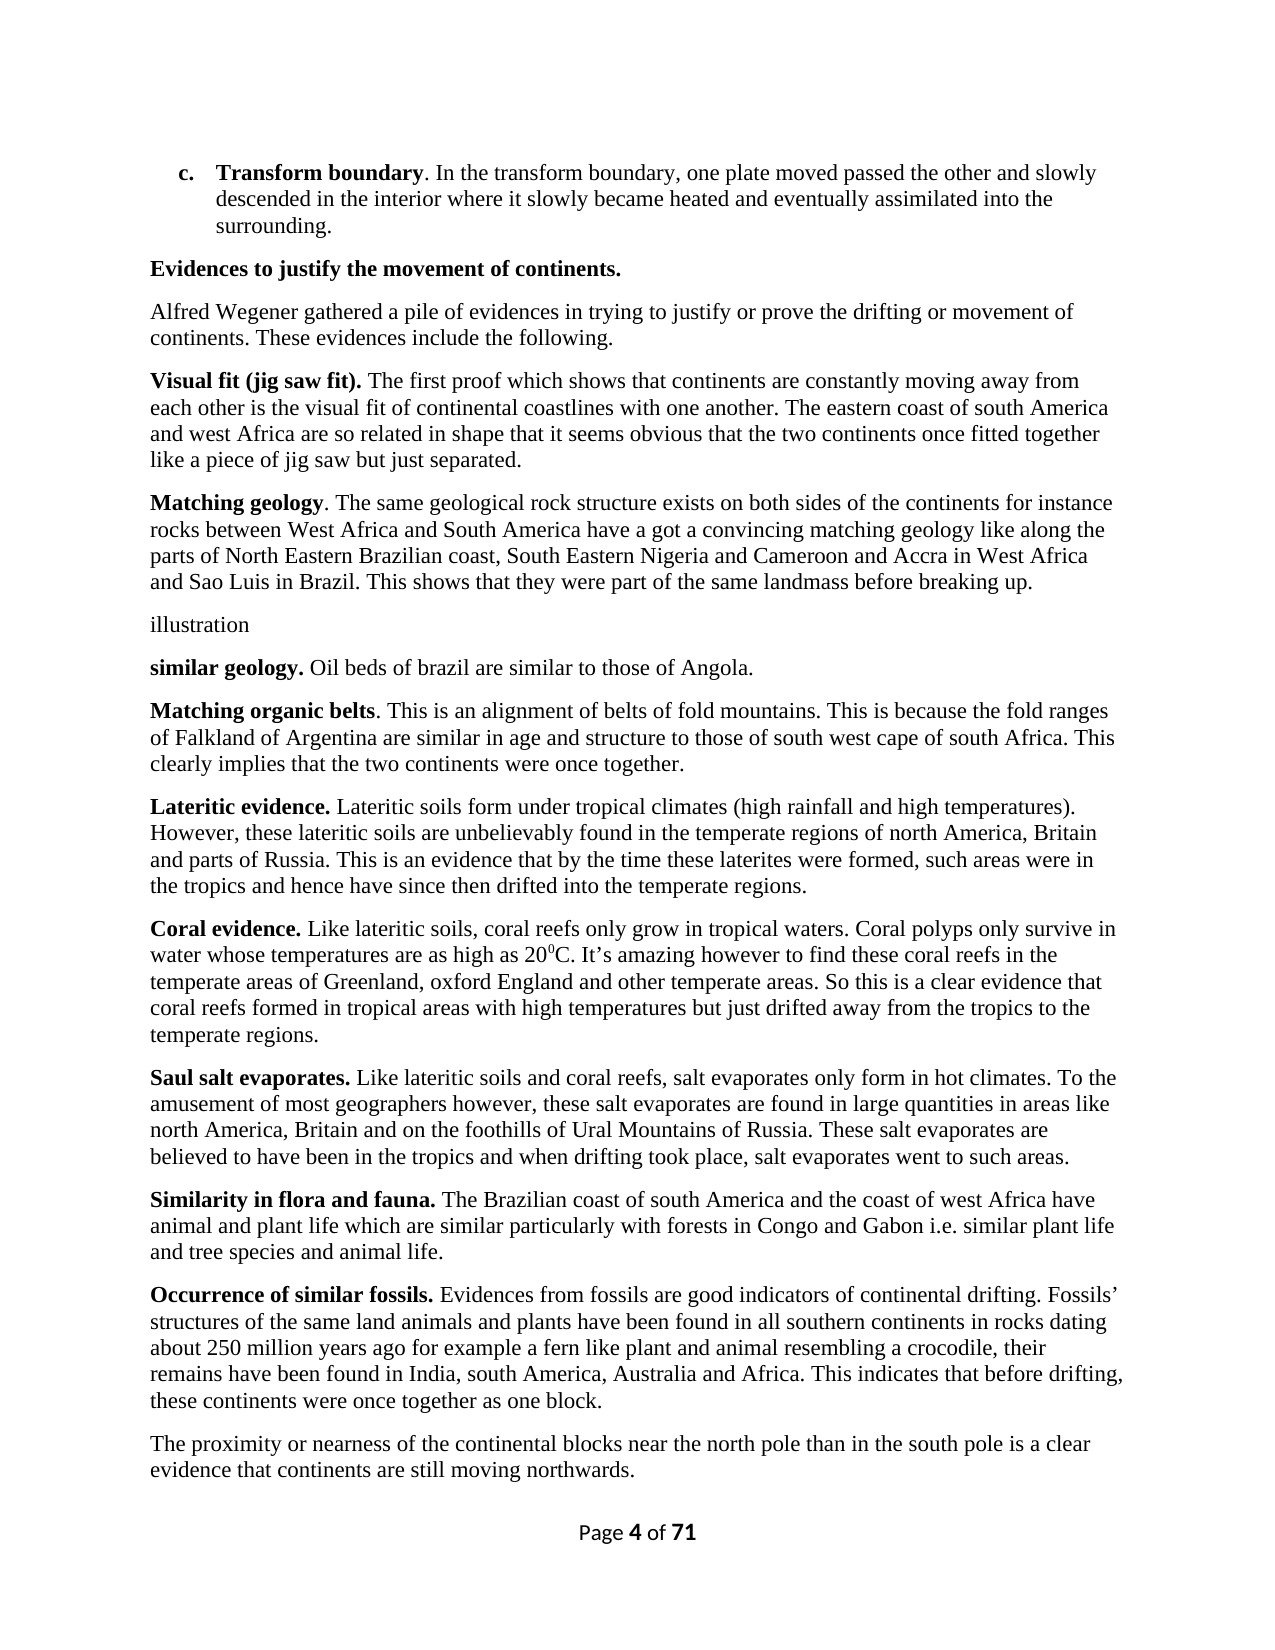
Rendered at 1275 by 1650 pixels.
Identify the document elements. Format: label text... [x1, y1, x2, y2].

text Occurrence of similar fossils. Evidences from fossils are good indicators of continental drifting. Fossils’ structures of the same land animals and plants have been found in all southern continents in rocks dating about 250 million years ago for example a fern like plant and animal resembling a crocodile, their remains have been found in India, south America, Australia and Africa. This indicates that before drifting, these continents were once together as one block. [150, 1281, 1125, 1413]
text Matching organic belts. This is an alignment of belts of fold mountains. This is because the fold ranges of Falkland of Argentina are similar in age and structure to those of south west cape of south Africa. This clearly implies that the two continents were once together. [150, 697, 1125, 776]
text Visual fit (jig saw fit). The first proof which shows that continents are constantly moving away from each other is the visual fit of continental coastlines with one another. The eastern coast of south America and west Africa are so related in shape that it seems obvious that the two continents once fitted together like a piece of jig saw but just separated. [150, 367, 1125, 473]
text Saul salt evaporates. Like lateritic soils and coral reefs, salt evaporates only form in hot climates. To the amusement of most geographers however, these salt evaporates are found in large quantities in areas like north America, Britain and on the foothills of Ural Mountains of Russia. These salt evaporates are believed to have been in the tropics and when drifting took place, salt evaporates went to such areas. [150, 1064, 1125, 1169]
text Similarity in flora and fauna. The Brazilian coast of south America and the coast of west Africa have animal and plant life which are similar particularly with forests in Congo and Gabon i.e. similar plant life and tree species and animal life. [150, 1186, 1125, 1265]
text Coral evidence. Like lateritic soils, coral reefs only grow in tropical waters. Coral polyps only survive in water whose temperatures are as high as 200C. It’s amazing however to find these coral reefs in the temperate areas of Greenland, oxford England and other temperate areas. So this is a clear evidence that coral reefs formed in tropical areas with high temperatures but just drifted away from the tropics to the temperate regions. [150, 915, 1125, 1047]
text Evidences to justify the movement of continents. [150, 255, 1125, 281]
list Transform boundary. In the transform boundary, one plate moved passed the other and slowly descended in the interior where it slowly became heated and eventually assimilated into the surrounding. [178, 159, 1125, 238]
text similar geology. Oil beds of brazil are similar to those of Angola. [150, 654, 1125, 681]
text Alfred Wegener gathered a pile of evidences in trying to justify or prove the drifting or movement of continents. These evidences include the following. [150, 298, 1125, 351]
text The proximity or nearness of the continental blocks near the north pole than in the south pole is a clear evidence that continents are still moving northwards. [150, 1430, 1125, 1483]
text Matching geology. The same geological rock structure exists on both sides of the continents for instance rocks between West Africa and South America have a got a convincing matching geology like along the parts of North Eastern Brazilian coast, South Eastern Nigeria and Cameroon and Accra in West Africa and Sao Luis in Brazil. This shows that they were part of the same landmass before breaking up. [150, 489, 1125, 595]
text illustration [150, 611, 1125, 638]
text Lateritic evidence. Lateritic soils form under tropical climates (high rainfall and high temperatures). However, these lateritic soils are unbelievably found in the temperate regions of north America, Britain and parts of Russia. This is an evidence that by the time these laterites were formed, such areas were in the tropics and hence have since then drifted into the temperate regions. [150, 793, 1125, 898]
